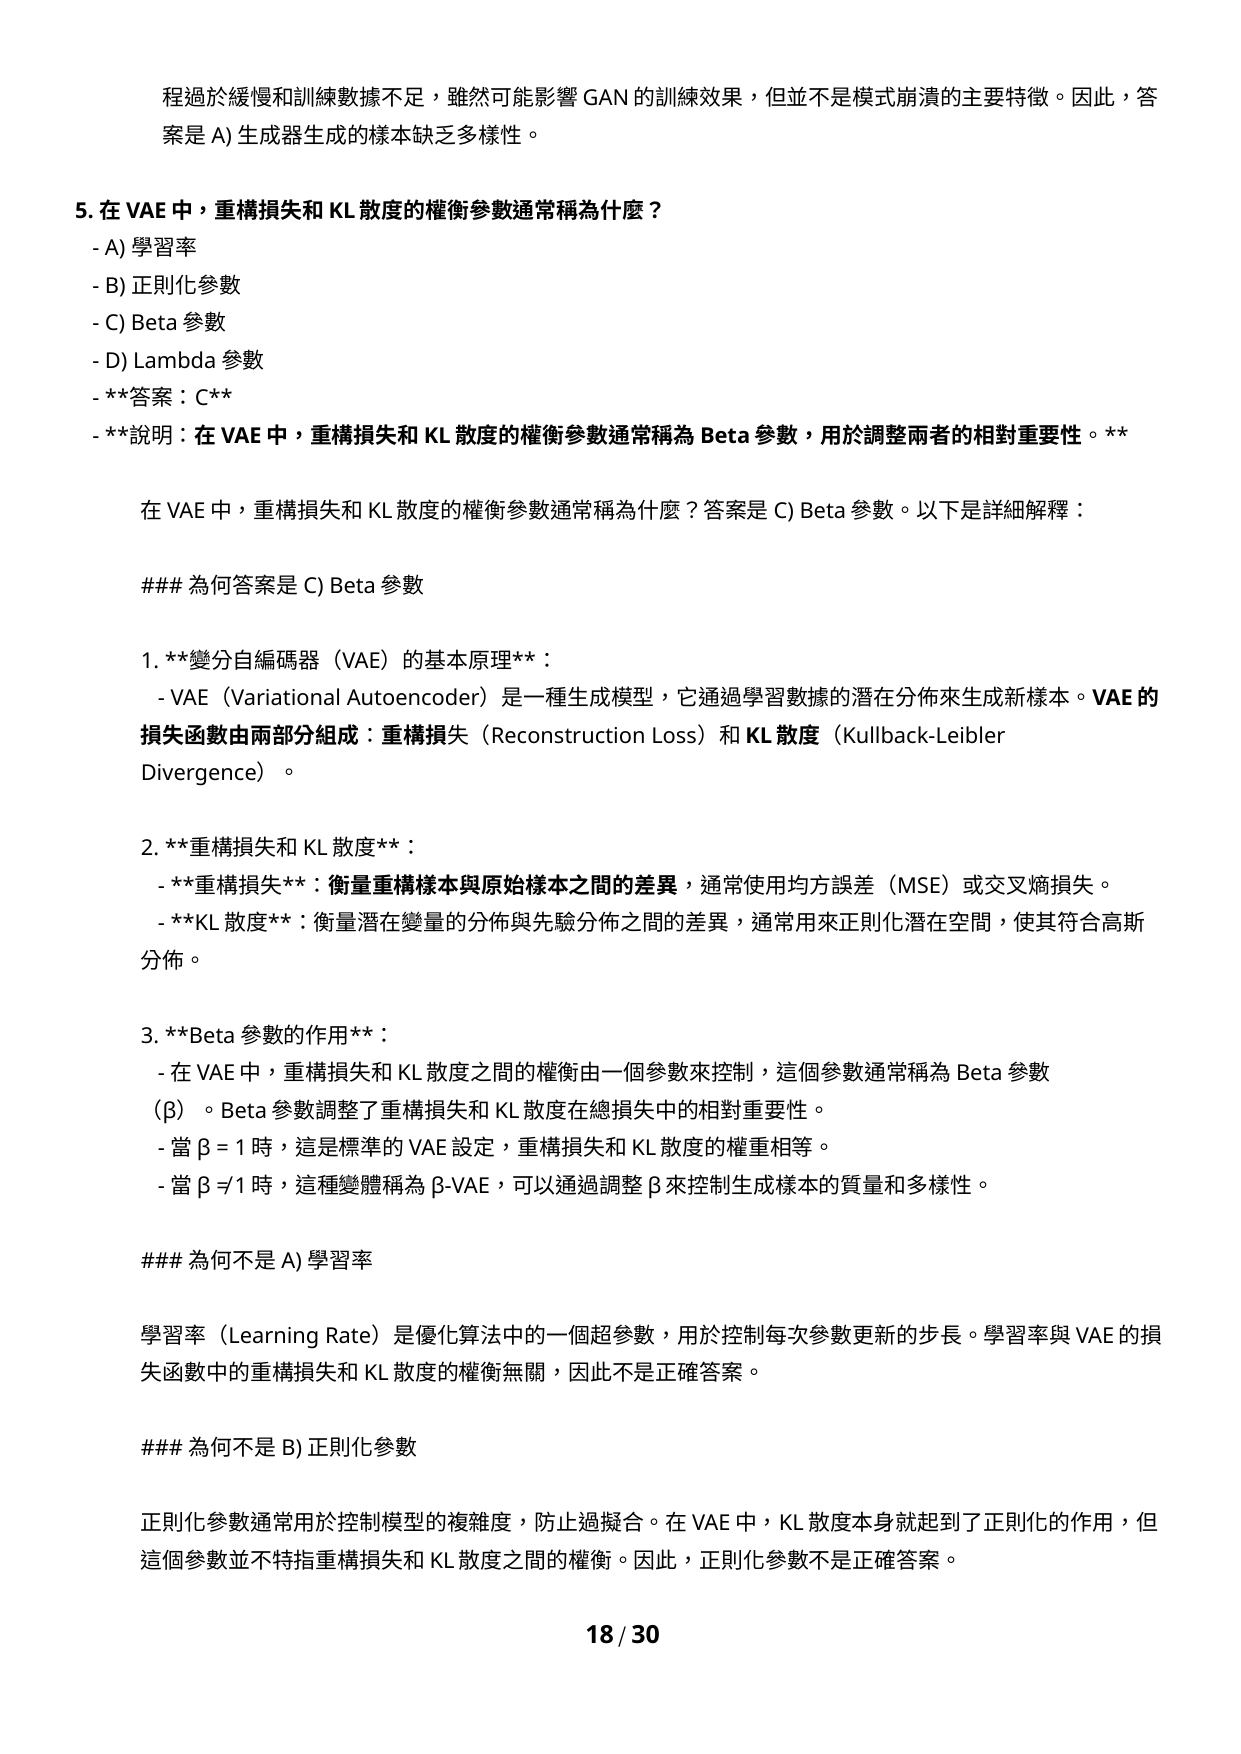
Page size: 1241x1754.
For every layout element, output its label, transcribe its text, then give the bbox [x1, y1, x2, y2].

text 正則化參數通常用於控制模型的複雜度，防止過擬合。在VAE中，KL散度本身就起到了正則化的作用，但這個參數並不特指重構損失和KL散度之間的權衡。因此，正則化參數不是正確答案。 [141, 1502, 1165, 1577]
text 學習率（Learning Rate）是優化算法中的一個超參數，用於控制每次參數更新的步長。學習率與VAE的損失函數中的重構損失和KL散度的權衡無關，因此不是正確答案。 [141, 1315, 1165, 1390]
text - A) 學習率 [75, 227, 1165, 265]
text - **KL散度**：衡量潛在變量的分佈與先驗分佈之間的差異，通常用來正則化潛在空間，使其符合高斯分佈。 [141, 902, 1165, 977]
text - VAE（Variational Autoencoder）是一種生成模型，它通過學習數據的潛在分佈來生成新樣本。VAE的損失函數由兩部分組成：重構損失（Reconstruction Loss）和KL散度（Kullback-Leibler Divergence）。 [141, 677, 1165, 790]
text - B) 正則化參數 [75, 265, 1165, 302]
text - D) Lambda參數 [75, 340, 1165, 377]
text 1. **變分自編碼器（VAE）的基本原理**： [141, 640, 1165, 677]
text 2. **重構損失和KL散度**： [141, 827, 1165, 865]
text - 在VAE中，重構損失和KL散度之間的權衡由一個參數來控制，這個參數通常稱為Beta參數（β）。Beta參數調整了重構損失和KL散度在總損失中的相對重要性。 [141, 1052, 1165, 1127]
text - C) Beta參數 [75, 302, 1165, 340]
text 3. **Beta參數的作用**： [141, 1015, 1165, 1052]
text - **重構損失**：衡量重構樣本與原始樣本之間的差異，通常使用均方誤差（MSE）或交叉熵損失。 [141, 865, 1165, 902]
text ### 為何答案是 C) Beta參數 [141, 565, 1165, 602]
text - 當β ≠ 1時，這種變體稱為β-VAE，可以通過調整β來控制生成樣本的質量和多樣性。 [141, 1165, 1165, 1202]
text 5. 在VAE中，重構損失和KL散度的權衡參數通常稱為什麼？ [75, 190, 1165, 227]
text ### 為何不是 B) 正則化參數 [141, 1427, 1165, 1465]
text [162, 77, 1165, 152]
text 在VAE中，重構損失和KL散度的權衡參數通常稱為什麼？答案是 C) Beta參數。以下是詳細解釋： [141, 490, 1165, 527]
text - **答案：C** [75, 377, 1165, 415]
text - 當β = 1時，這是標準的VAE設定，重構損失和KL散度的權重相等。 [141, 1127, 1165, 1165]
text ### 為何不是 A) 學習率 [141, 1240, 1165, 1277]
text - **說明：在VAE中，重構損失和KL散度的權衡參數通常稱為Beta參數，用於調整兩者的相對重要性。** [75, 415, 1165, 452]
